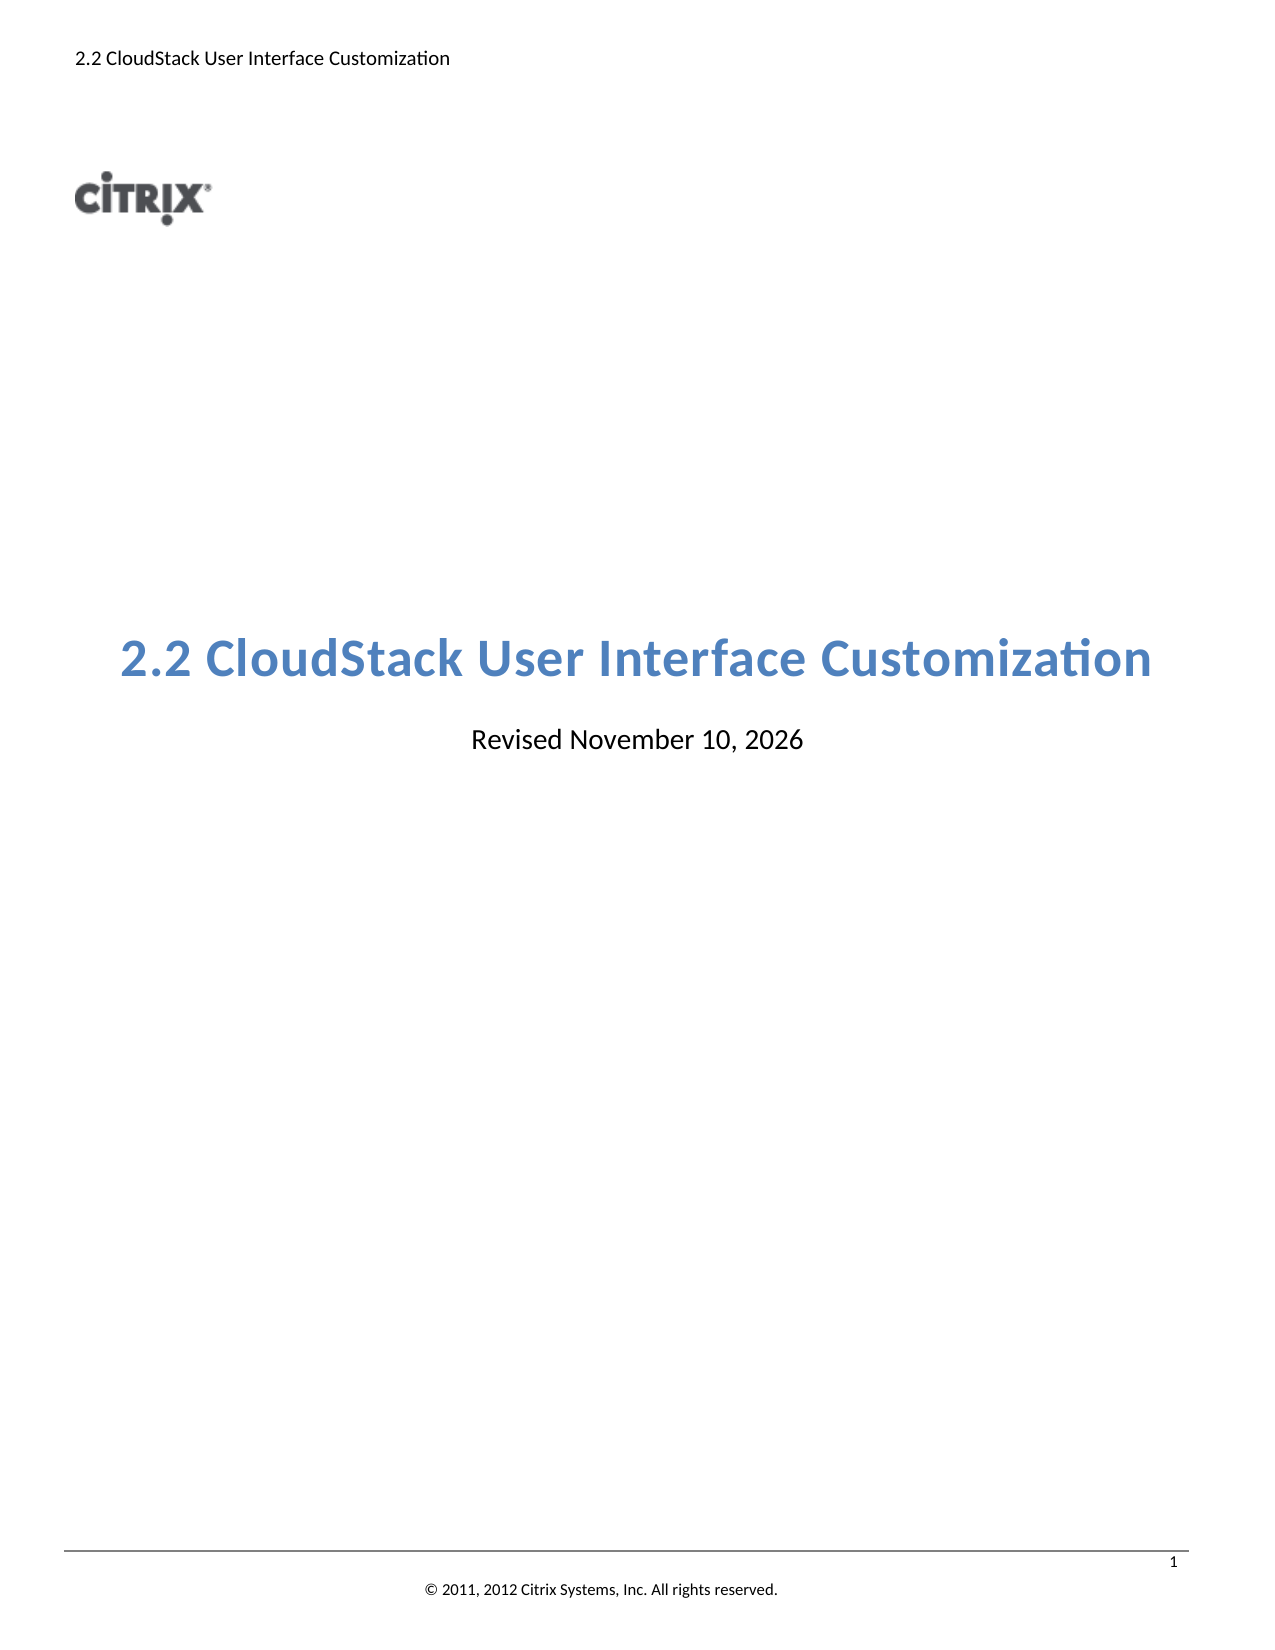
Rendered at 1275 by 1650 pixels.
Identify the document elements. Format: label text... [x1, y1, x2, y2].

picture [75, 170, 400, 227]
title 2.2 CloudStack User Interface Customization [75, 624, 1200, 690]
text Revised March 6, 2012 [75, 721, 1200, 756]
